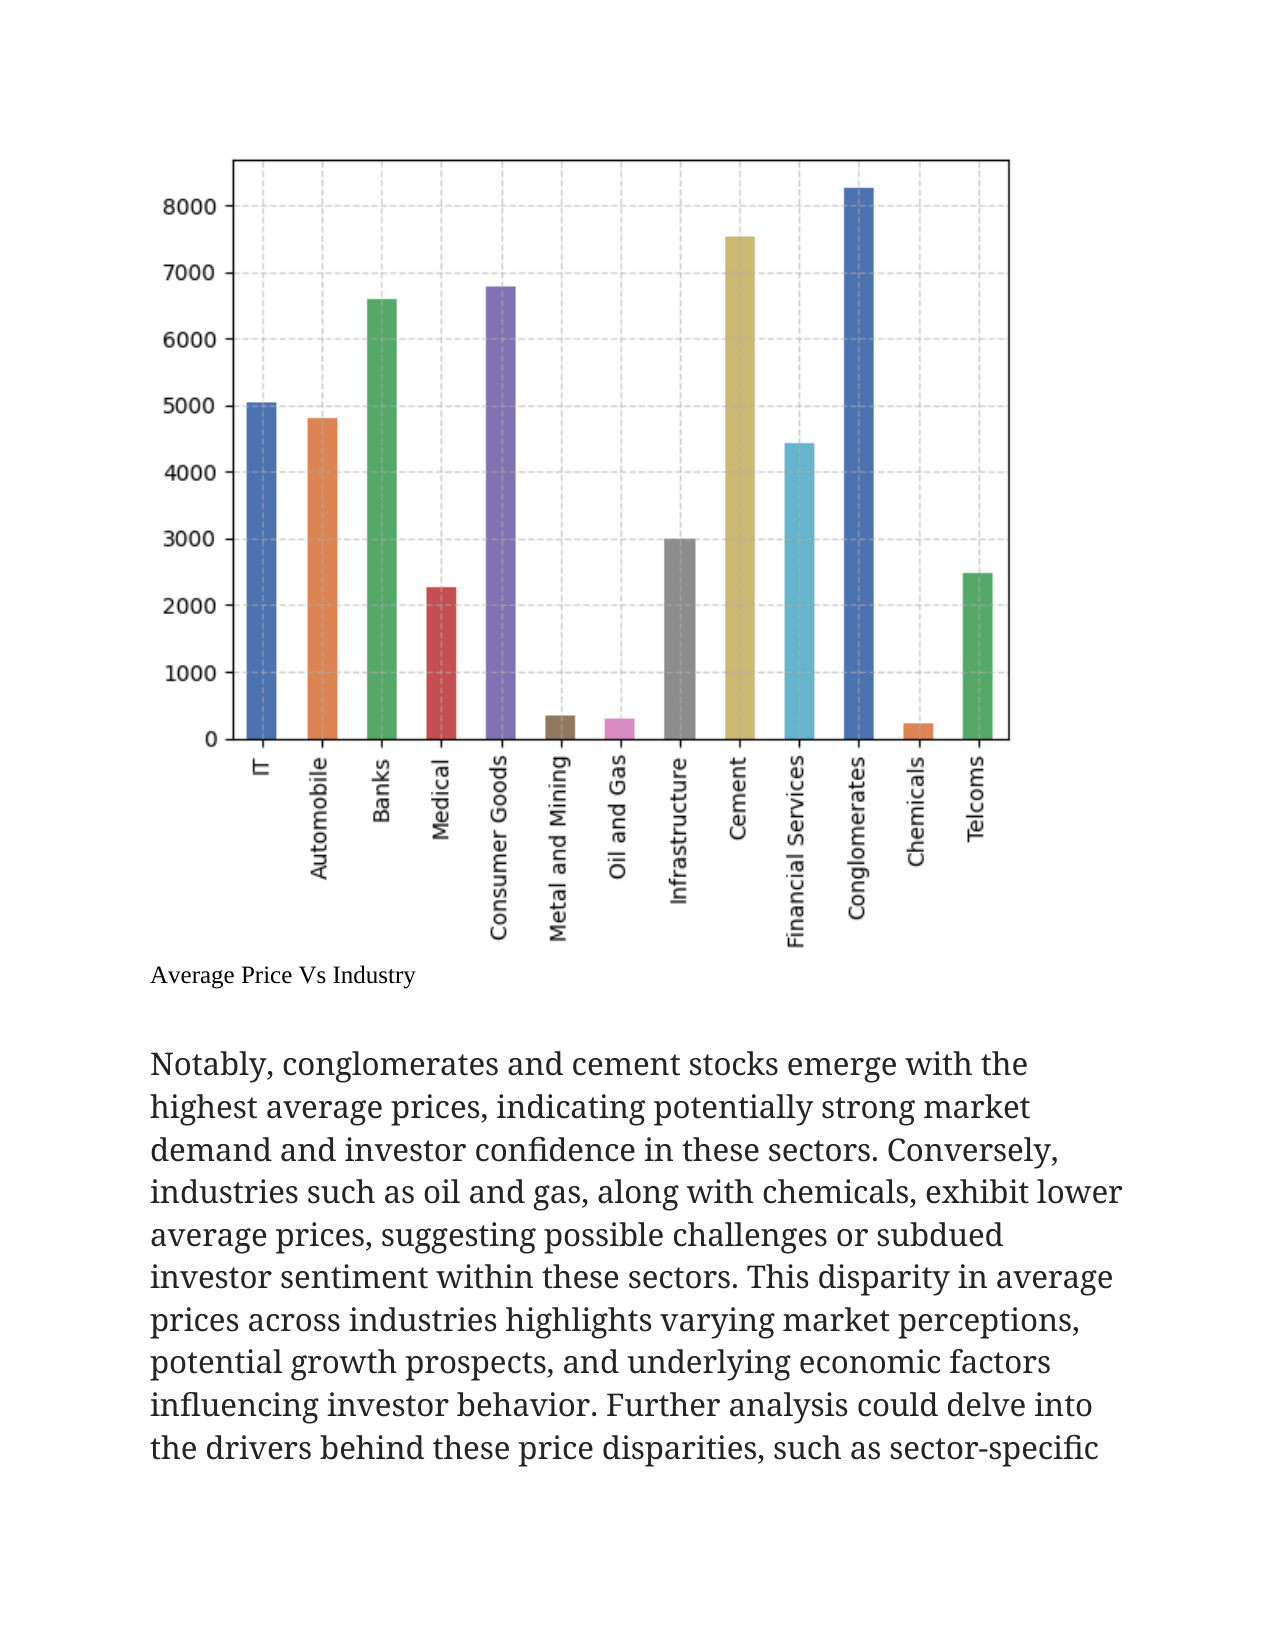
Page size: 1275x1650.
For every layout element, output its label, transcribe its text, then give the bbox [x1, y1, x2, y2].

text Average Price Vs Industry [150, 960, 1125, 989]
picture [150, 150, 1021, 960]
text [150, 1042, 1125, 1468]
